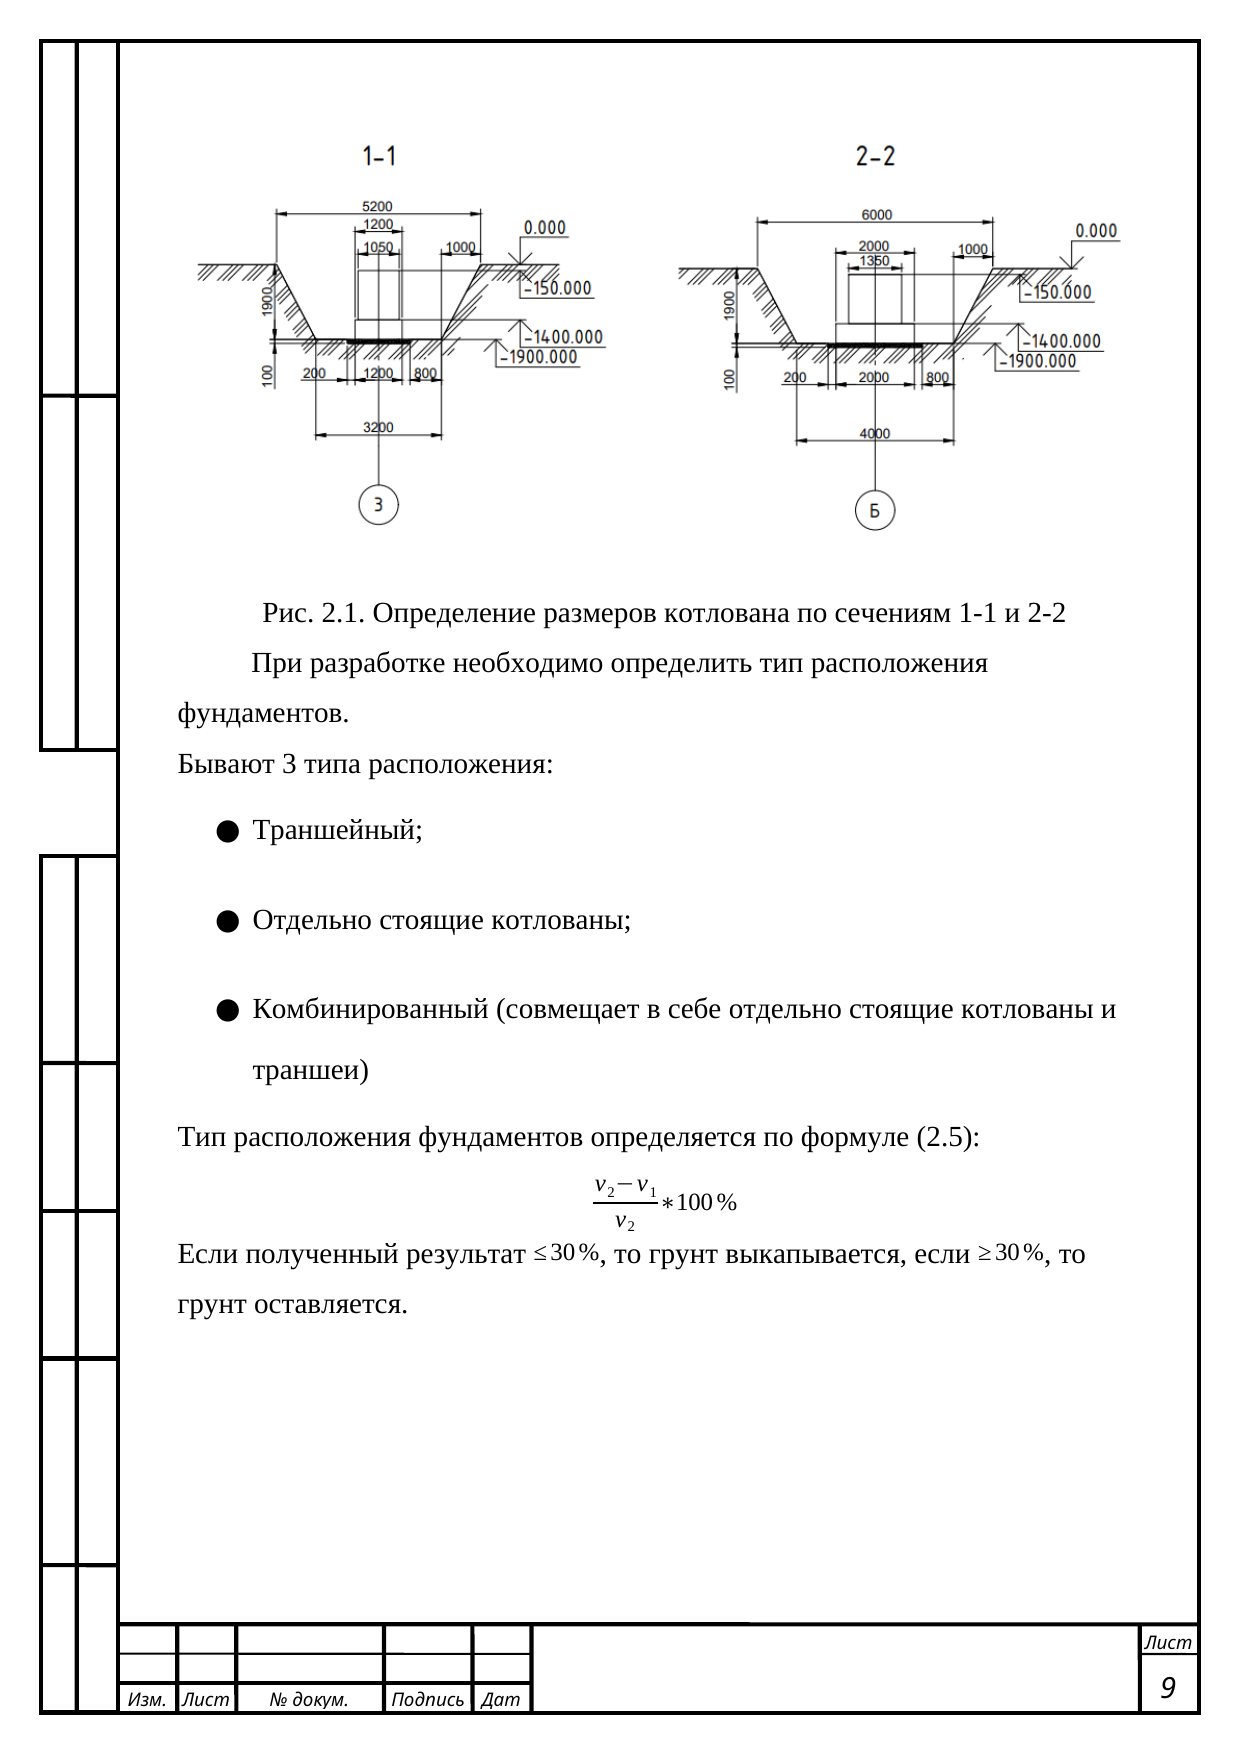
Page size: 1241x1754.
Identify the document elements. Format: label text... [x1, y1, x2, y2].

text Рис. 2.1. Определение размеров котлована по сечениям 1-1 и 2-2 [177, 595, 1152, 628]
list Траншейный; [215, 796, 1152, 856]
picture [177, 107, 1153, 579]
text При разработке необходимо определить тип расположения фундаментов. [177, 645, 1152, 729]
list Отдельно стоящие котлованы; [215, 886, 1152, 946]
list Комбинированный (совмещает в себе отдельно стоящие котлованы и траншеи) [215, 976, 1152, 1086]
text Бывают 3 типа расположения: [177, 746, 1152, 779]
text Если полученный результат , то грунт выкапывается, если , то грунт оставляется. [177, 1236, 1152, 1320]
text Тип расположения фундаментов определяется по формуле (2.5): [177, 1119, 1152, 1153]
